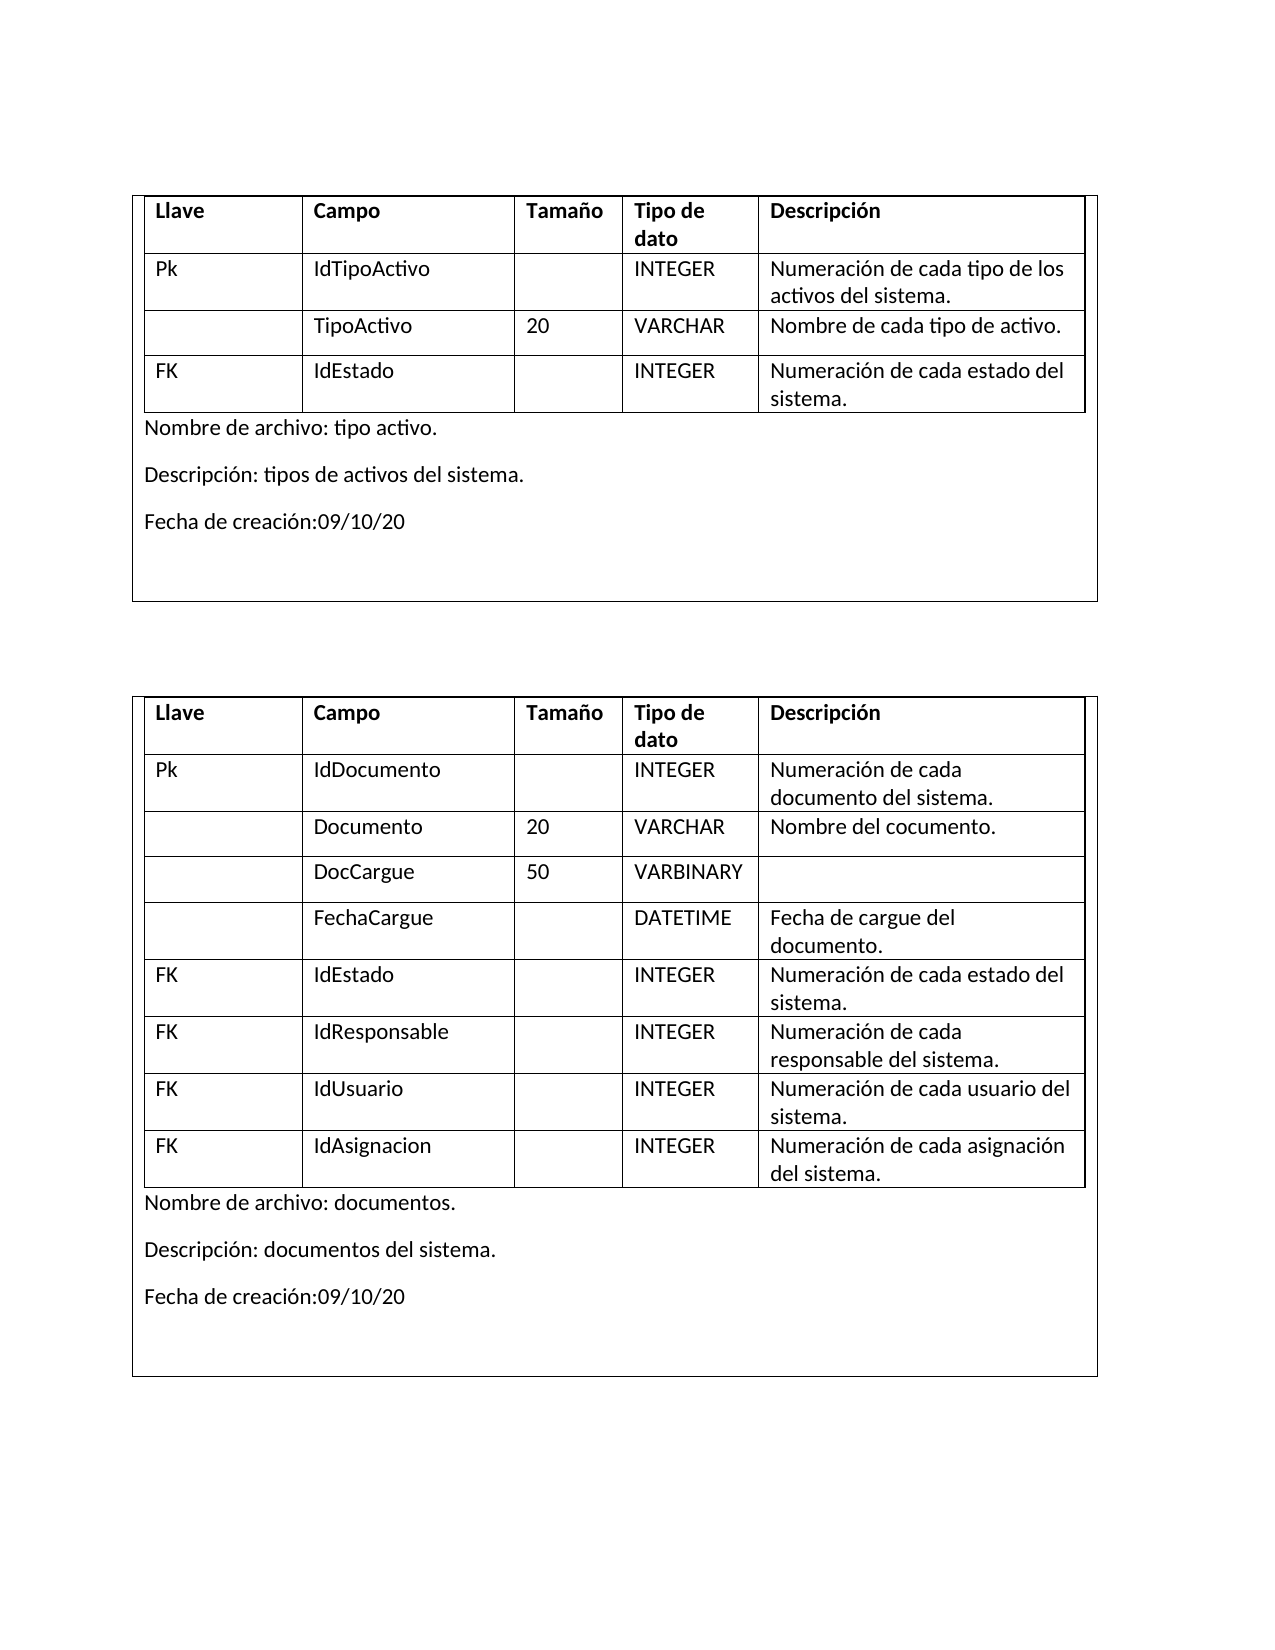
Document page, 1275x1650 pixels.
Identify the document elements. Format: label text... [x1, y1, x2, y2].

table_header Nombre de archivo: tipo activo. Descripción: tipos de activos del sistema. Fecha de creación:09/10/20 [133, 196, 1097, 601]
table_header Nombre de archivo: documentos. Descripción: documentos del sistema. Fecha de creación:09/10/20 [133, 697, 1097, 1376]
